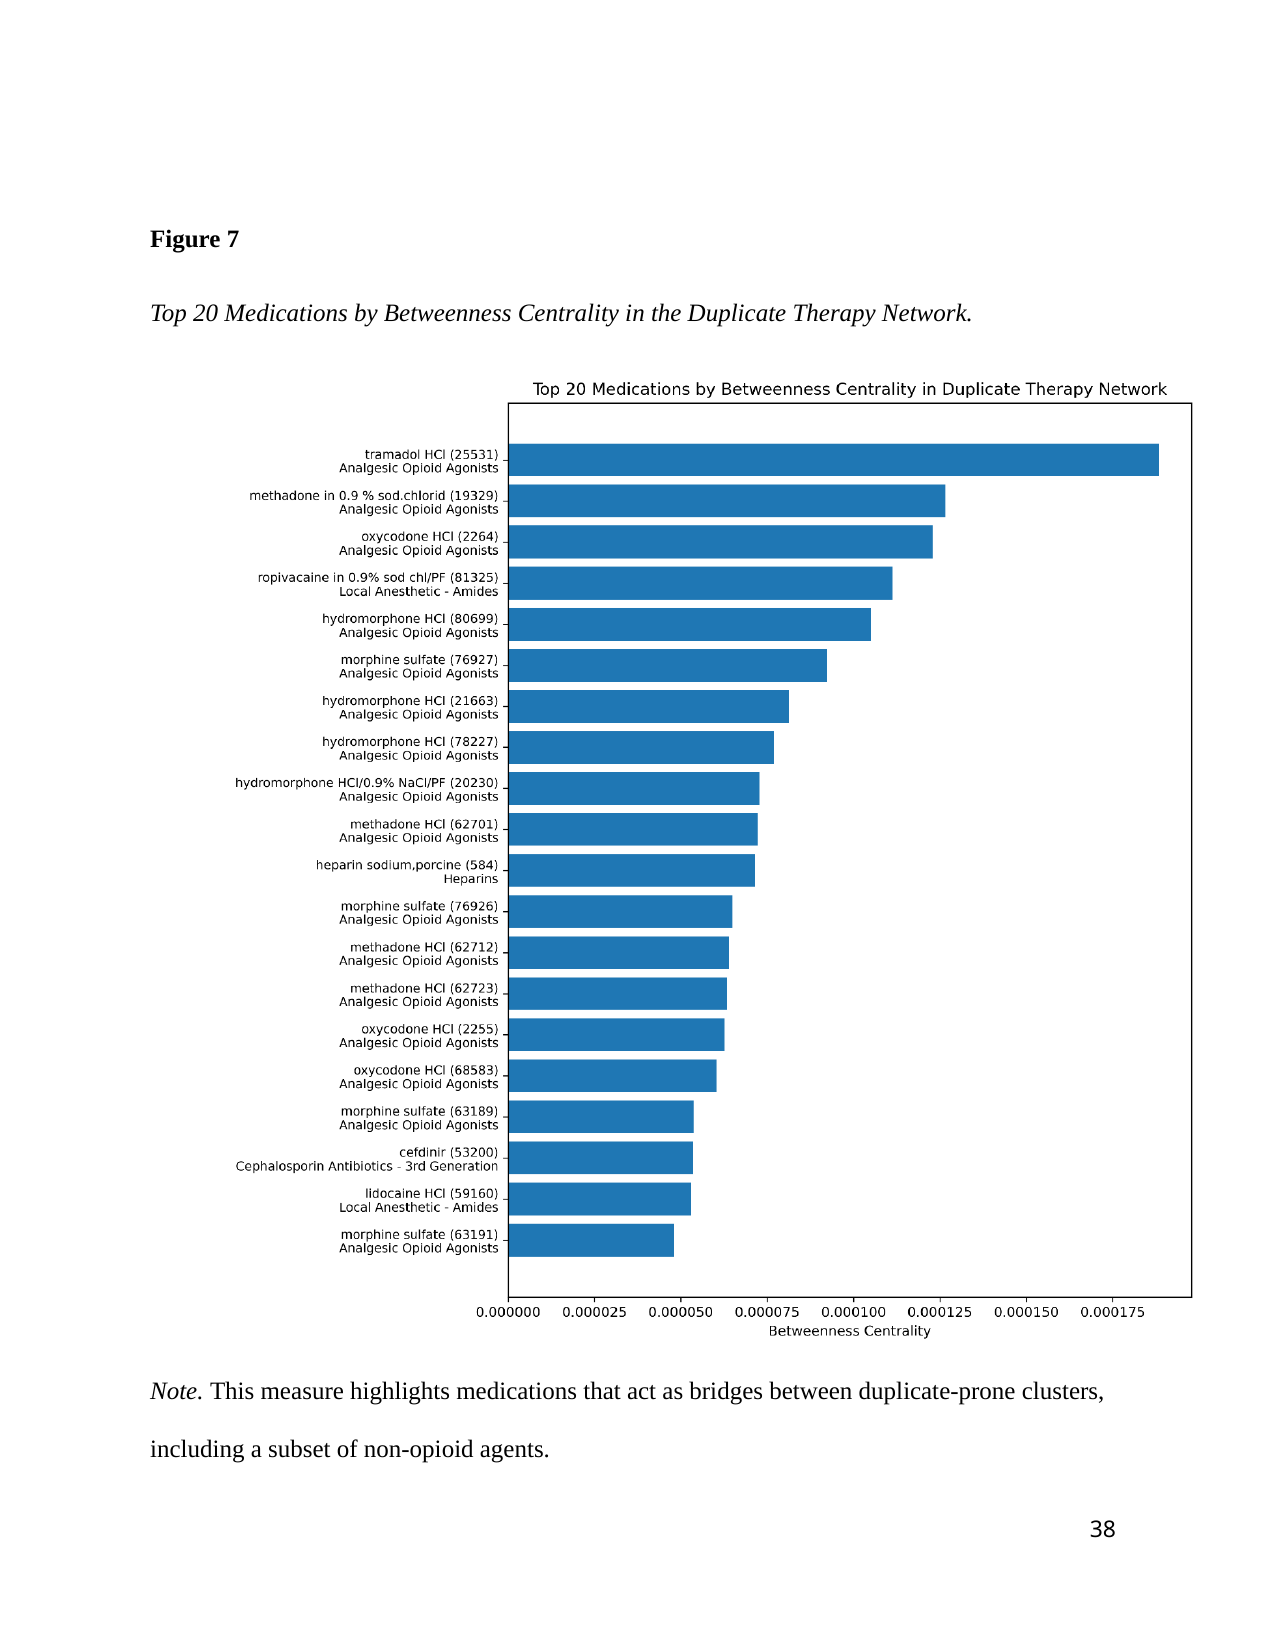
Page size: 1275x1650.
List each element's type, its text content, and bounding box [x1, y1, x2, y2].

text Figure 7 [150, 224, 1116, 253]
picture [225, 372, 1200, 1348]
text Top 20 Medications by Betweenness Centrality in the Duplicate Therapy Network. [150, 298, 1116, 327]
